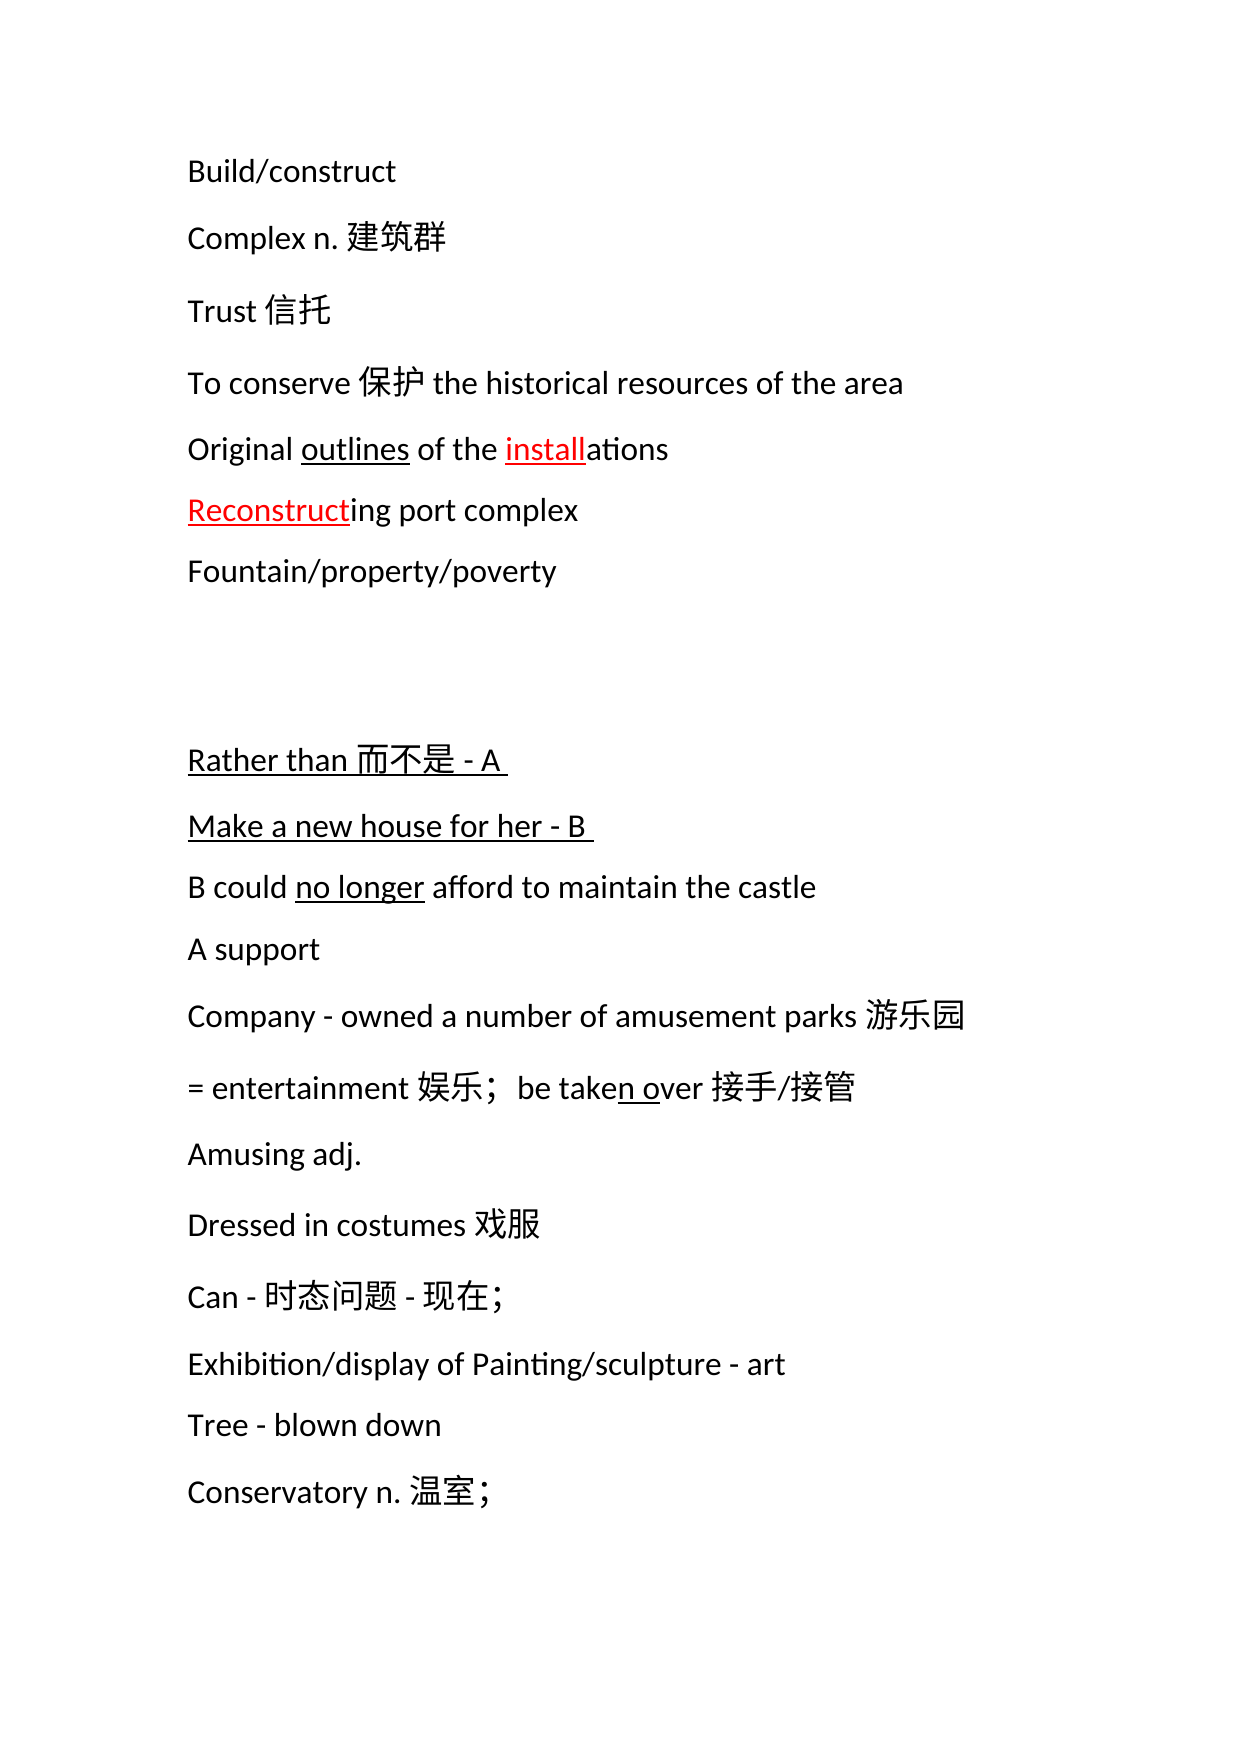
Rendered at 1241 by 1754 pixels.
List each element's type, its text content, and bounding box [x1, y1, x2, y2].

text B could no longer afford to maintain the castle [187, 866, 1053, 907]
text Build/construct [187, 150, 1053, 191]
text A support [187, 927, 1053, 968]
text Can - 时态问题 - 现在； [187, 1270, 1053, 1318]
text To conserve 保护 the historical resources of the area [187, 356, 1053, 404]
text Amusing adj. Dressed in costumes 戏服 [187, 1133, 1053, 1246]
text Reconstructing port complex [187, 489, 1053, 530]
text Trust 信托 [187, 283, 1053, 332]
text Make a new house for her - B [187, 805, 1053, 846]
text Tree - blown down [187, 1403, 1053, 1444]
text Original outlines of the installations [187, 428, 1053, 469]
text Company - owned a number of amusement parks 游乐园 [187, 988, 1053, 1037]
text Complex n. 建筑群 [187, 211, 1053, 259]
text Exhibition/display of Painting/sculpture - art [187, 1342, 1053, 1383]
text Rather than 而不是 - A [187, 733, 1053, 781]
text Fountain/property/poverty [187, 550, 1053, 591]
text Conservatory n. 温室； [187, 1464, 1053, 1513]
text = entertainment 娱乐；be taken over 接手/接管 [187, 1061, 1053, 1109]
